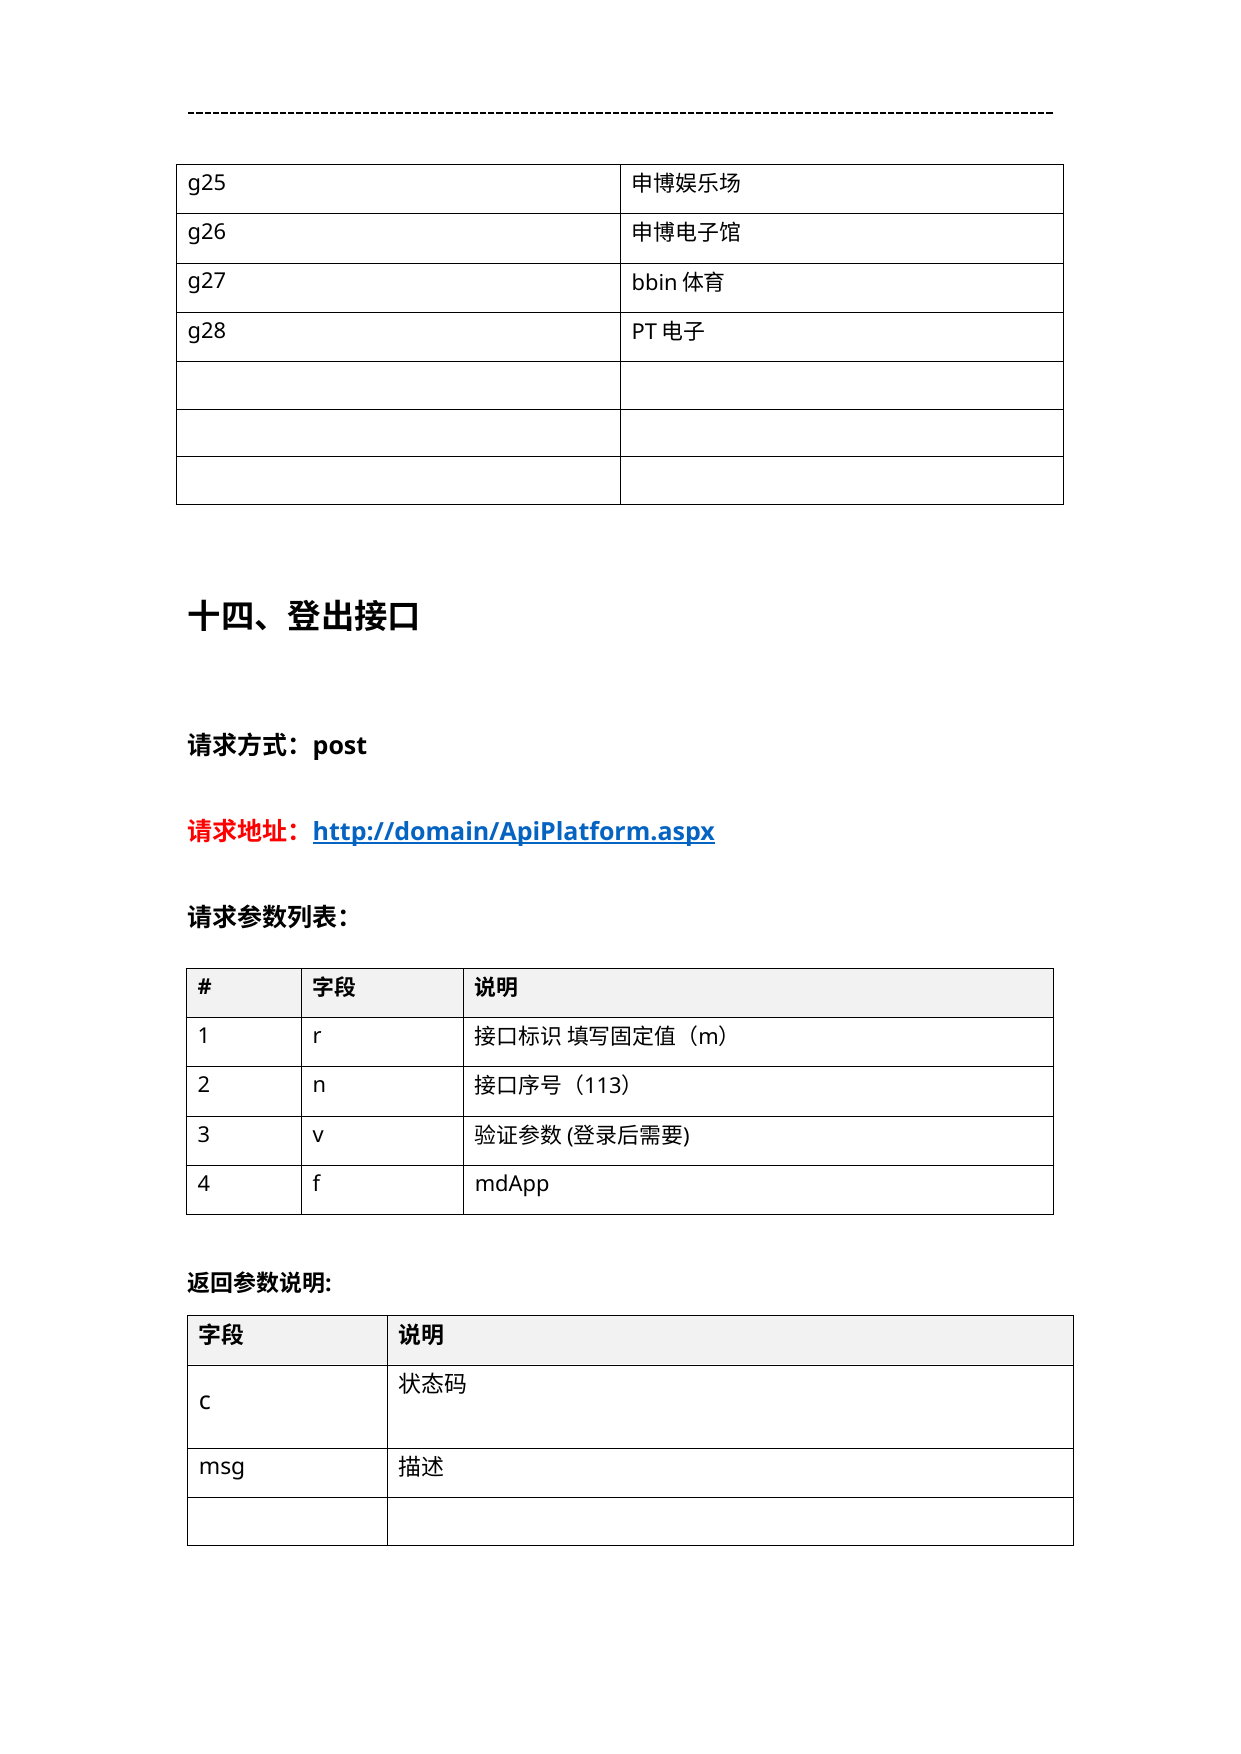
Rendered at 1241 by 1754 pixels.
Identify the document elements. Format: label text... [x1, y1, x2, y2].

table_cell 描述 [388, 1449, 1073, 1497]
text 请求地址：http://domain/ApiPlatform.aspx [187, 796, 1053, 863]
text 请求参数列表： [187, 882, 1053, 949]
table_cell [177, 457, 620, 503]
table_cell g25 [177, 165, 620, 213]
table_cell PT电子 [621, 313, 1063, 361]
table_cell [188, 1498, 387, 1545]
table_cell [388, 1498, 1073, 1545]
table_cell g26 [177, 214, 620, 262]
table_cell [621, 457, 1063, 503]
table_cell g28 [177, 313, 620, 361]
table_cell 申博电子馆 [621, 214, 1063, 262]
table_cell [177, 362, 620, 408]
table_cell 申博娱乐场 [621, 165, 1063, 213]
table_header # [187, 969, 301, 1017]
table_cell n [302, 1067, 463, 1116]
subtitle 登出接口 [187, 580, 1053, 648]
table_cell 接口标识 填写固定值（m） [464, 1018, 1053, 1066]
table_cell [177, 410, 620, 456]
table_cell 4 [187, 1166, 301, 1214]
table_cell msg [188, 1449, 387, 1497]
table_cell g27 [177, 264, 620, 312]
table_cell 1 [187, 1018, 301, 1066]
table_cell v [302, 1117, 463, 1165]
table_header 说明 [464, 969, 1053, 1017]
table_cell bbin体育 [621, 264, 1063, 312]
table_cell r [302, 1018, 463, 1066]
table_cell 接口序号（113） [464, 1067, 1053, 1116]
table_cell 验证参数 (登录后需要) [464, 1117, 1053, 1165]
text 请求方式：post [187, 709, 1053, 777]
table_header 说明 [388, 1316, 1073, 1364]
table_cell 2 [187, 1067, 301, 1116]
table_cell [621, 362, 1063, 408]
table_cell c [188, 1366, 387, 1448]
table_header 字段 [188, 1316, 387, 1364]
table_header 字段 [302, 969, 463, 1017]
table_cell f [302, 1166, 463, 1214]
table_cell [621, 410, 1063, 456]
table_cell mdApp [464, 1166, 1053, 1214]
table_cell 3 [187, 1117, 301, 1165]
table_cell 状态码 [388, 1366, 1073, 1448]
text 返回参数说明: [187, 1265, 1053, 1299]
